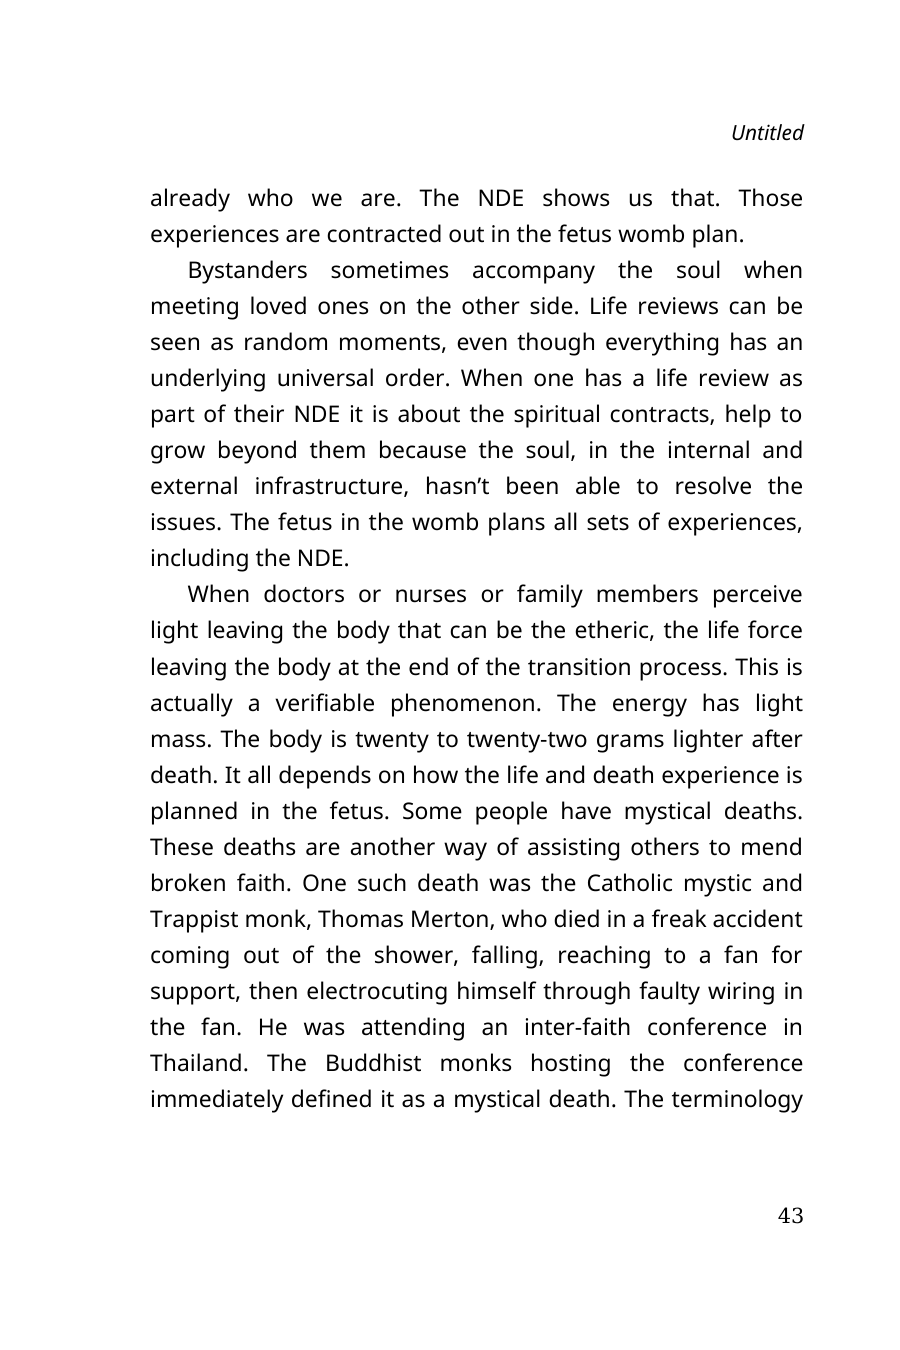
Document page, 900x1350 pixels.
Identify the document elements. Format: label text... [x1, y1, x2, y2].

text Bystanders sometimes accompany the soul when meeting loved ones on the other side. Life reviews can be seen as random moments, even though everything has an underlying universal order. When one has a life review as part of their NDE it is about the spiritual contracts, help to grow beyond them because the soul, in the internal and external infrastructure, hasn’t been able to resolve the issues. The fetus in the womb plans all sets of experiences, including the NDE. [150, 249, 804, 573]
